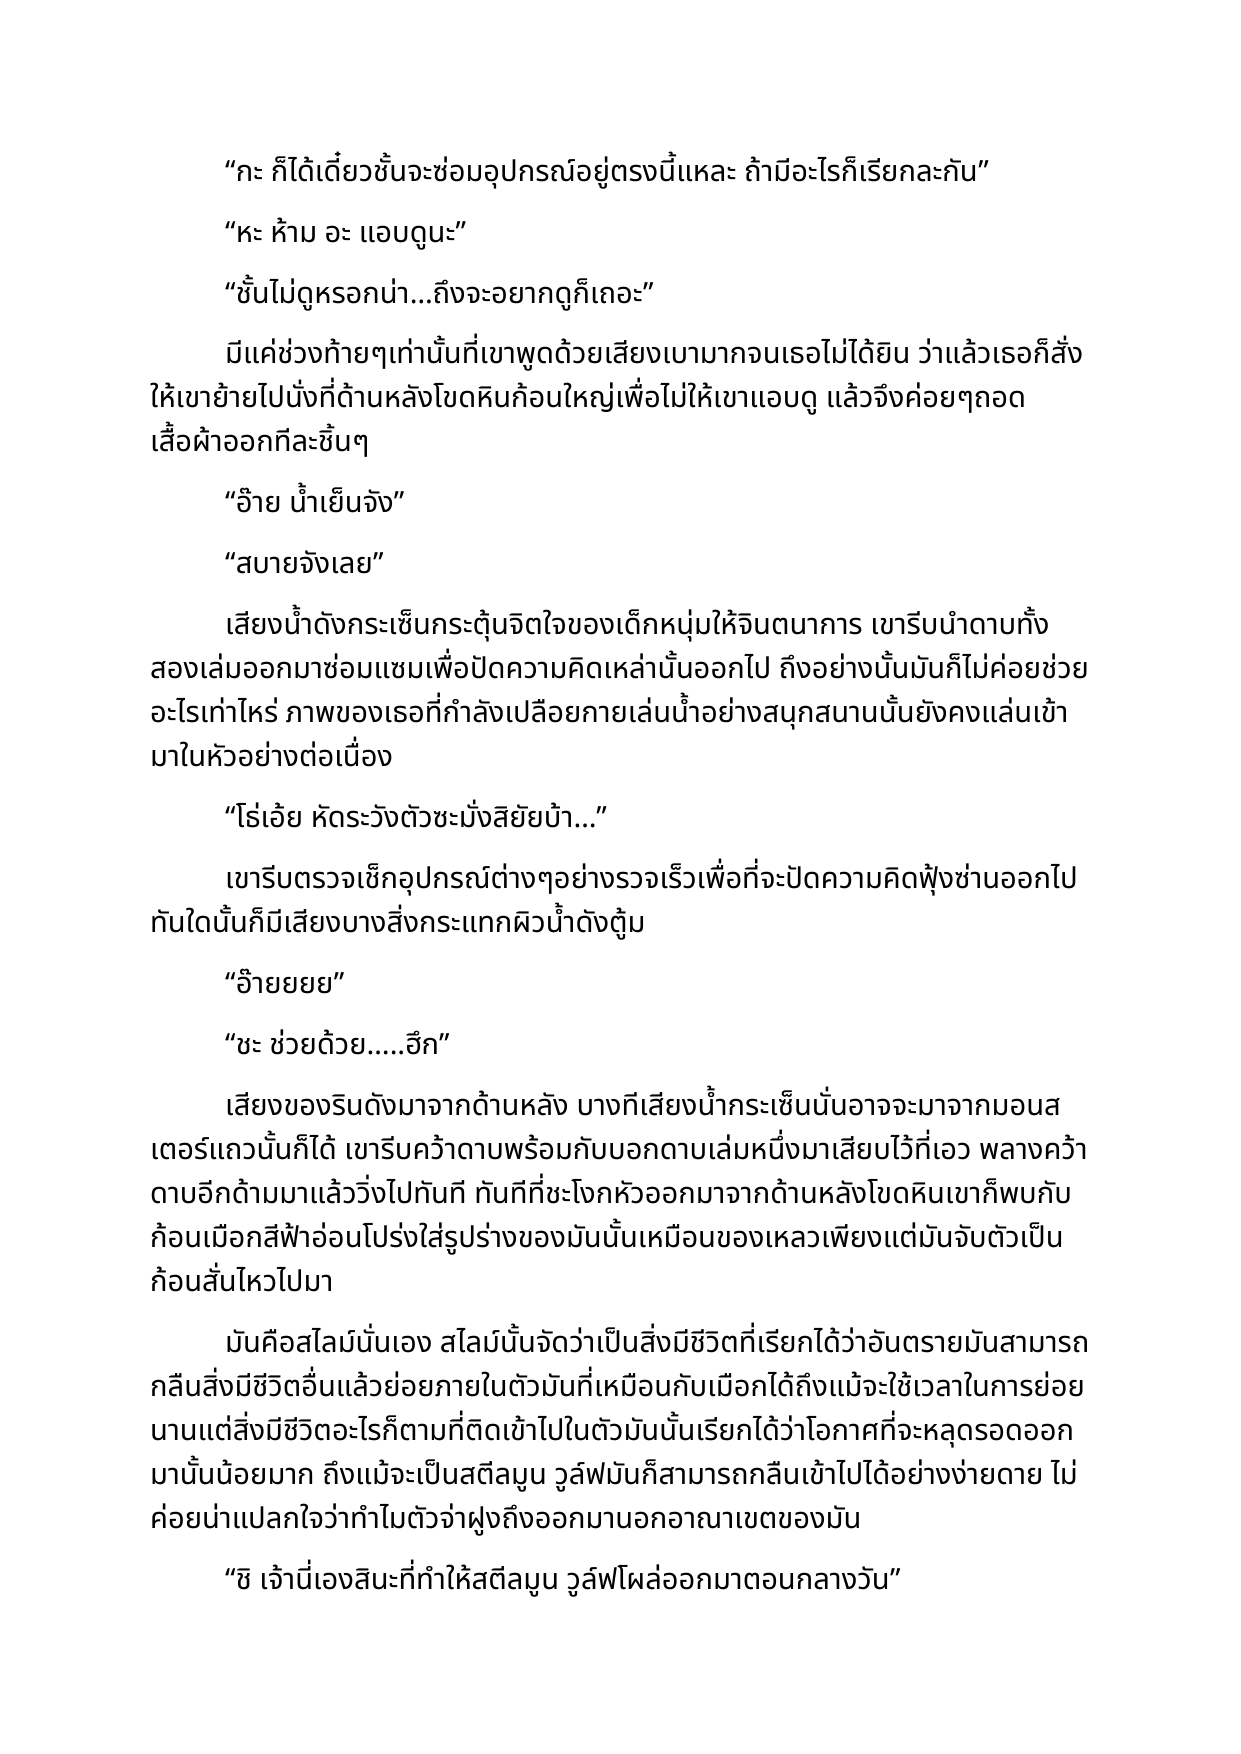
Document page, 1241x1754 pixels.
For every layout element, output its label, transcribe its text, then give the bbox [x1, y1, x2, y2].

text “ชั้นไม่ดูหรอกน่า…ถึงจะอยากดูก็เถอะ” [150, 272, 1090, 316]
text มีแค่ช่วงท้ายๆเท่านั้นที่เขาพูดด้วยเสียงเบามากจนเธอไม่ได้ยิน ว่าแล้วเธอก็สั่งให้เขาย้ายไปนั่งที่ด้านหลังโขดหินก้อนใหญ่เพื่อไม่ให้เขาแอบดู แล้วจึงค่อยๆถอดเสื้อผ้าออกทีละชิ้นๆ [150, 333, 1090, 465]
text เขารีบตรวจเช็กอุปกรณ์ต่างๆอย่างรวจเร็วเพื่อที่จะปัดความคิดฟุ้งซ่านออกไป ทันใดนั้นก็มีเสียงบางสิ่งกระแทกผิวน้ำดังตู้ม [150, 857, 1090, 946]
text “กะ ก็ได้เดี๋ยวชั้นจะซ่อมอุปกรณ์อยู่ตรงนี้แหละ ถ้ามีอะไรก็เรียกละกัน” [150, 150, 1090, 194]
text “หะ ห้าม อะ แอบดูนะ” [150, 211, 1090, 255]
text เสียงน้ำดังกระเซ็นกระตุ้นจิตใจของเด็กหนุ่มให้จินตนาการ เขารีบนำดาบทั้งสองเล่มออกมาซ่อมแซมเพื่อปัดความคิดเหล่านั้นออกไป ถึงอย่างนั้นมันก็ไม่ค่อยช่วยอะไรเท่าไหร่ ภาพของเธอที่กำลังเปลือยกายเล่นน้ำอย่างสนุกสนานนั้นยังคงแล่นเข้ามาในหัวอย่างต่อเนื่อง [150, 603, 1090, 780]
text “อ๊ายยยย” [150, 962, 1090, 1006]
text “โธ่เอ้ย หัดระวังตัวซะมั่งสิยัยบ้า…” [150, 796, 1090, 841]
text “ชิ เจ้านี่เองสินะที่ทำให้สตีลมูน วูล์ฟโผล่ออกมาตอนกลางวัน” [150, 1558, 1090, 1602]
text มันคือสไลม์นั่นเอง สไลม์นั้นจัดว่าเป็นสิ่งมีชีวิตที่เรียกได้ว่าอันตรายมันสามารถกลืนสิ่งมีชีวิตอื่นแล้วย่อยภายในตัวมันที่เหมือนกับเมือกได้ถึงแม้จะใช้เวลาในการย่อยนานแต่สิ่งมีชีวิตอะไรก็ตามที่ติดเข้าไปในตัวมันนั้นเรียกได้ว่าโอกาศที่จะหลุดรอดออกมานั้นน้อยมาก ถึงแม้จะเป็นสตีลมูน วูล์ฟมันก็สามารถกลืนเข้าไปได้อย่างง่ายดาย ไม่ค่อยน่าแปลกใจว่าทำไมตัวจ่าฝูงถึงออกมานอกอาณาเขตของมัน [150, 1321, 1090, 1541]
text “สบายจังเลย” [150, 543, 1090, 587]
text “อ๊าย น้ำเย็นจัง” [150, 482, 1090, 526]
text “ชะ ช่วยด้วย…..ฮึก” [150, 1023, 1090, 1067]
text เสียงของรินดังมาจากด้านหลัง บางทีเสียงน้ำกระเซ็นนั่นอาจจะมาจากมอนสเตอร์แถวนั้นก็ได้ เขารีบคว้าดาบพร้อมกับบอกดาบเล่มหนึ่งมาเสียบไว้ที่เอว พลางคว้าดาบอีกด้ามมาแล้ววิ่งไปทันที ทันทีที่ชะโงกหัวออกมาจากด้านหลังโขดหินเขาก็พบกับก้อนเมือกสีฟ้าอ่อนโปร่งใส่รูปร่างของมันนั้นเหมือนของเหลวเพียงแต่มันจับตัวเป็นก้อนสั่นไหวไปมา [150, 1084, 1090, 1304]
